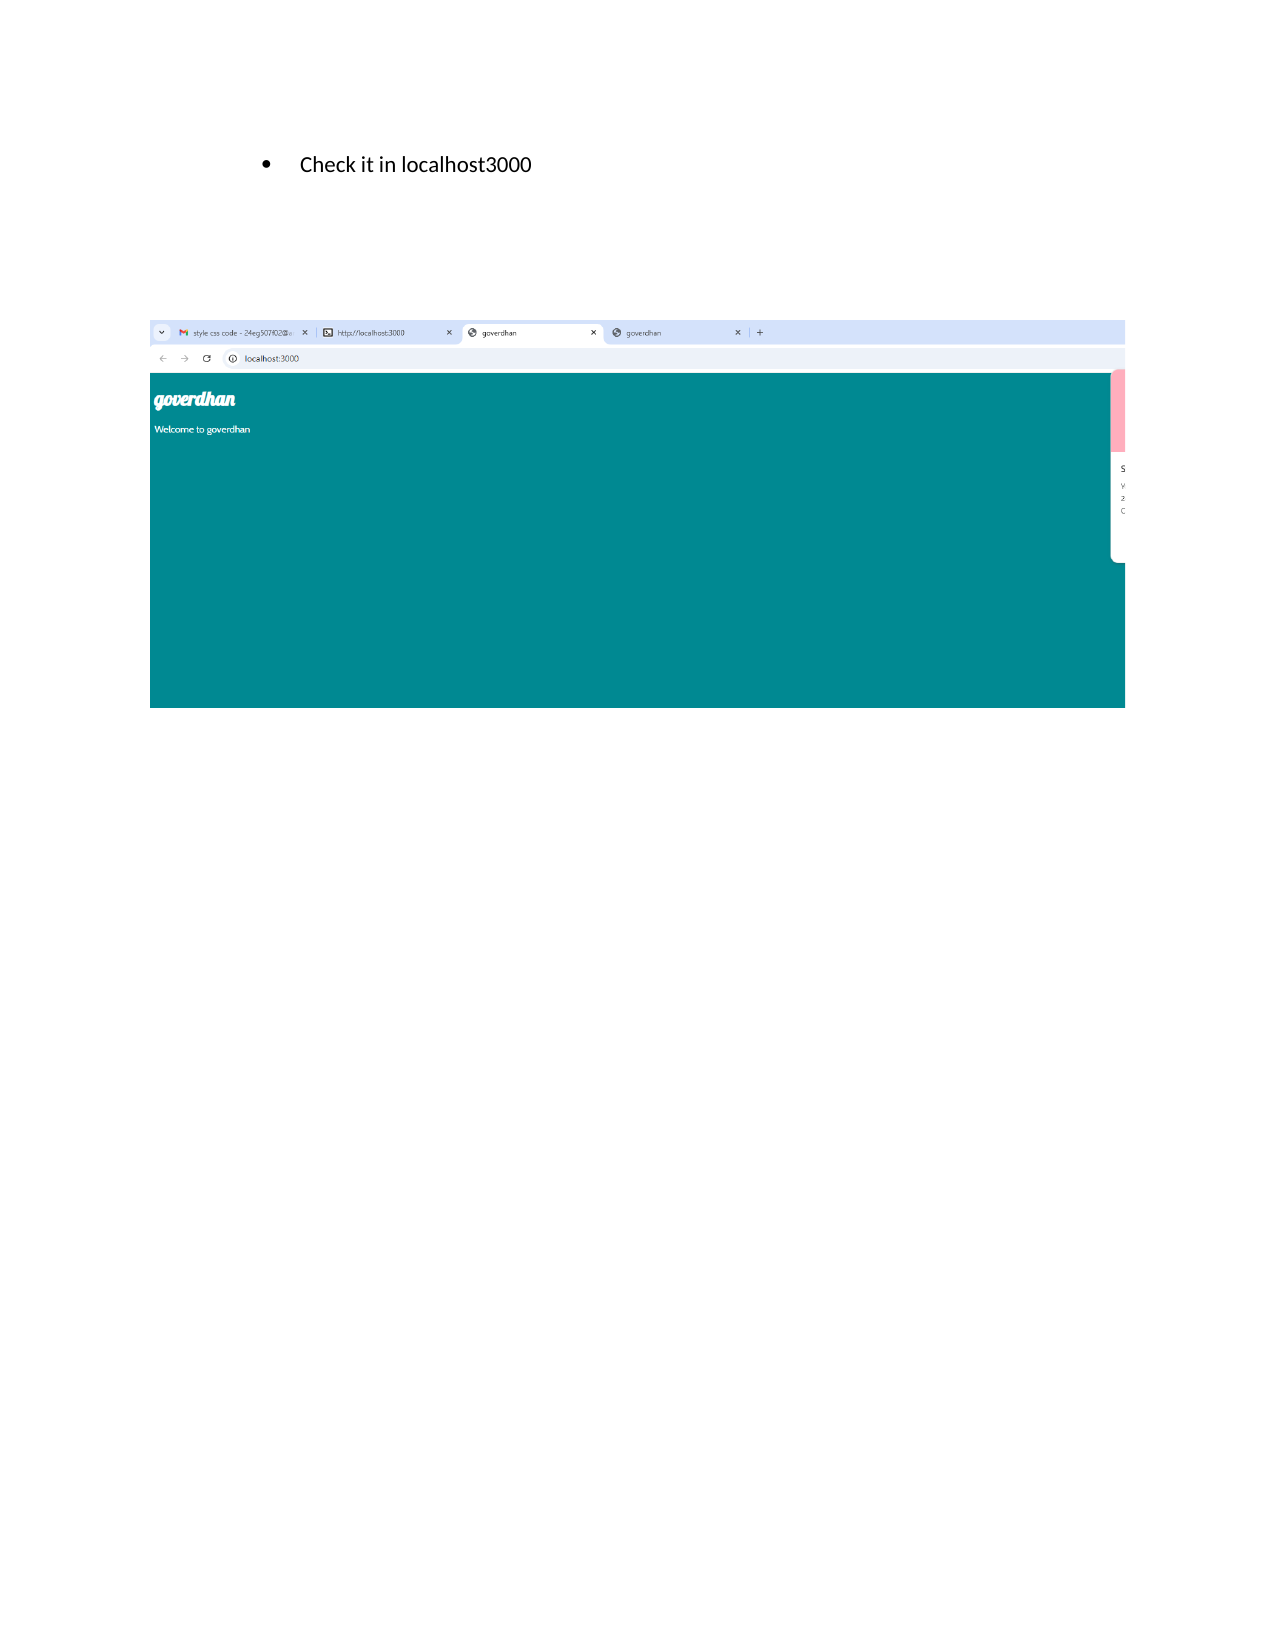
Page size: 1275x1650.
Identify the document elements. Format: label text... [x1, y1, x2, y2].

list Check it in localhost3000 [262, 150, 1125, 178]
picture [150, 320, 1125, 708]
